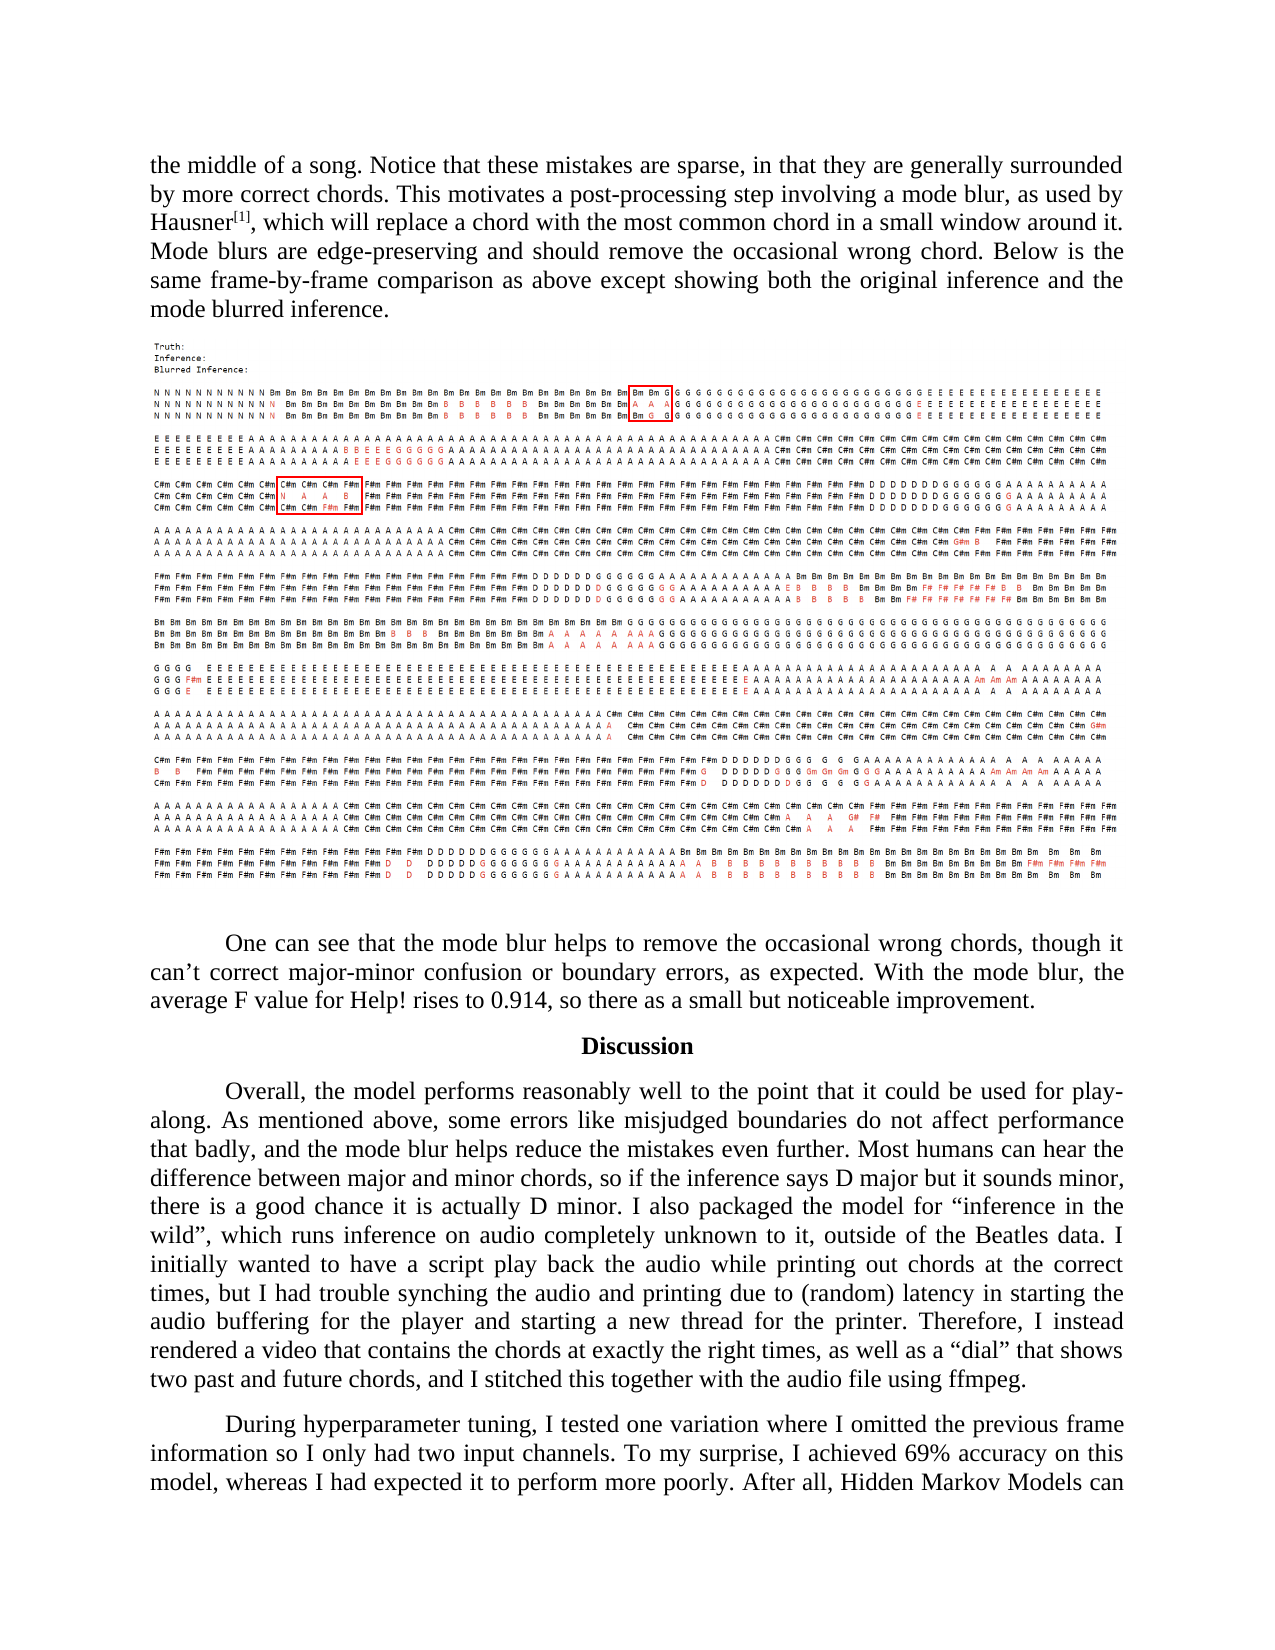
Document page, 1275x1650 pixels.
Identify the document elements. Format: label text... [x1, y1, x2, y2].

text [150, 1409, 1125, 1496]
text One can see that the mode blur helps to remove the occasional wrong chords, though it can’t correct major-minor confusion or boundary errors, as expected. With the mode blur, the average F value for Help! rises to 0.914, so there as a small but noticeable improvement. [150, 928, 1125, 1014]
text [150, 150, 1125, 322]
text Overall, the model performs reasonably well to the point that it could be used for play- along. As mentioned above, some errors like misjudged boundaries do not affect performance that badly, and the mode blur helps reduce the mistakes even further. Most humans can hear the difference between major and minor chords, so if the inference says D major but it sounds minor, there is a good chance it is actually D minor. I also packaged the model for “inference in the wild”, which runs inference on audio completely unknown to it, outside of the Beatles data. I initially wanted to have a script play back the audio while printing out chords at the correct times, but I had trouble synching the audio and printing due to (random) latency in starting the audio buffering for the player and starting a new thread for the printer. Therefore, I instead rendered a video that contains the chords at exactly the right times, as well as a “dial” that shows two past and future chords, and I stitched this together with the audio file using ffmpeg. [150, 1076, 1125, 1393]
picture [150, 339, 1126, 889]
text Discussion [150, 1031, 1125, 1060]
